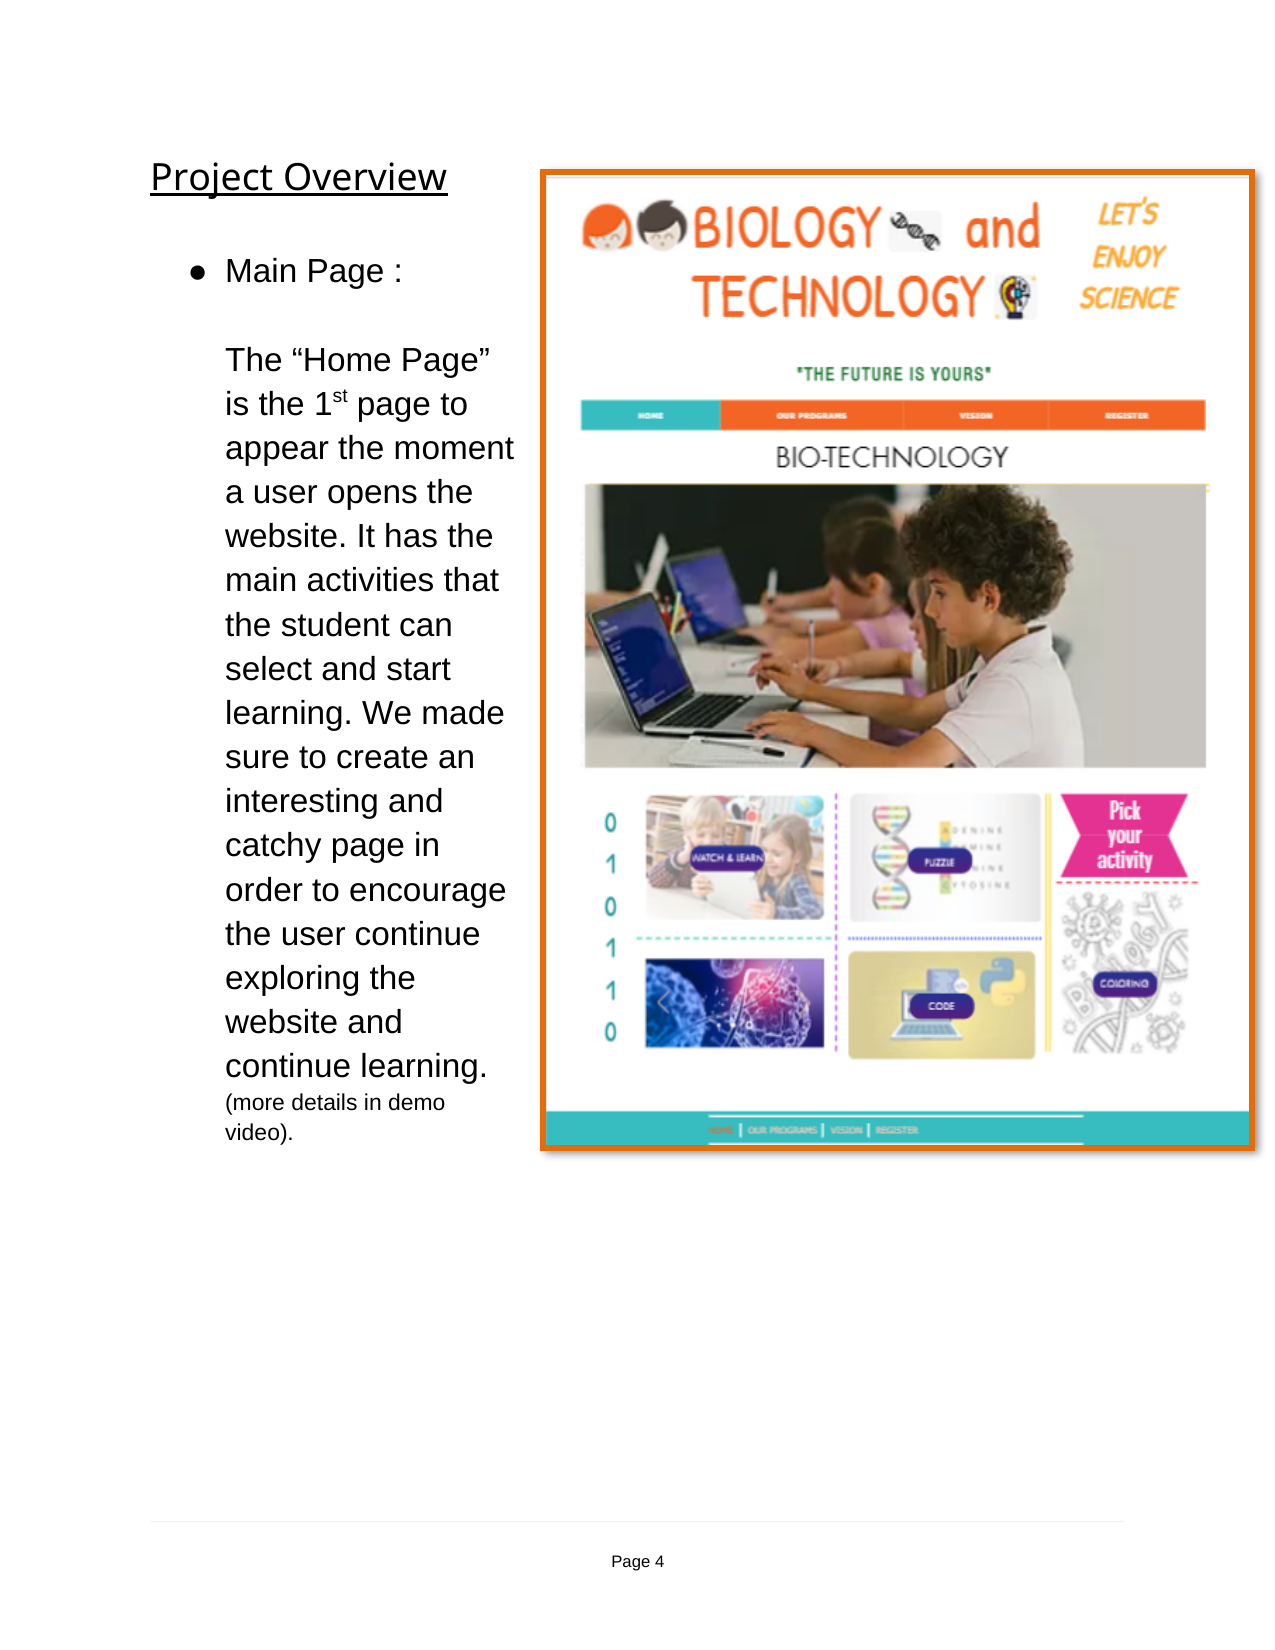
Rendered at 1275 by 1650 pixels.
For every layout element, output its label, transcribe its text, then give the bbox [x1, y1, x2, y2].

subtitle Project Overview [150, 150, 1125, 201]
picture [546, 175, 1249, 1145]
list Main Page : The “Home Page” is the 1st page to appear the moment a user opens the website. It has the main activities that the student can select and start learning. We made sure to create an interesting and catchy page in order to encourage the user continue exploring the website and continue learning. (more details in demo video). [187, 251, 1125, 1477]
